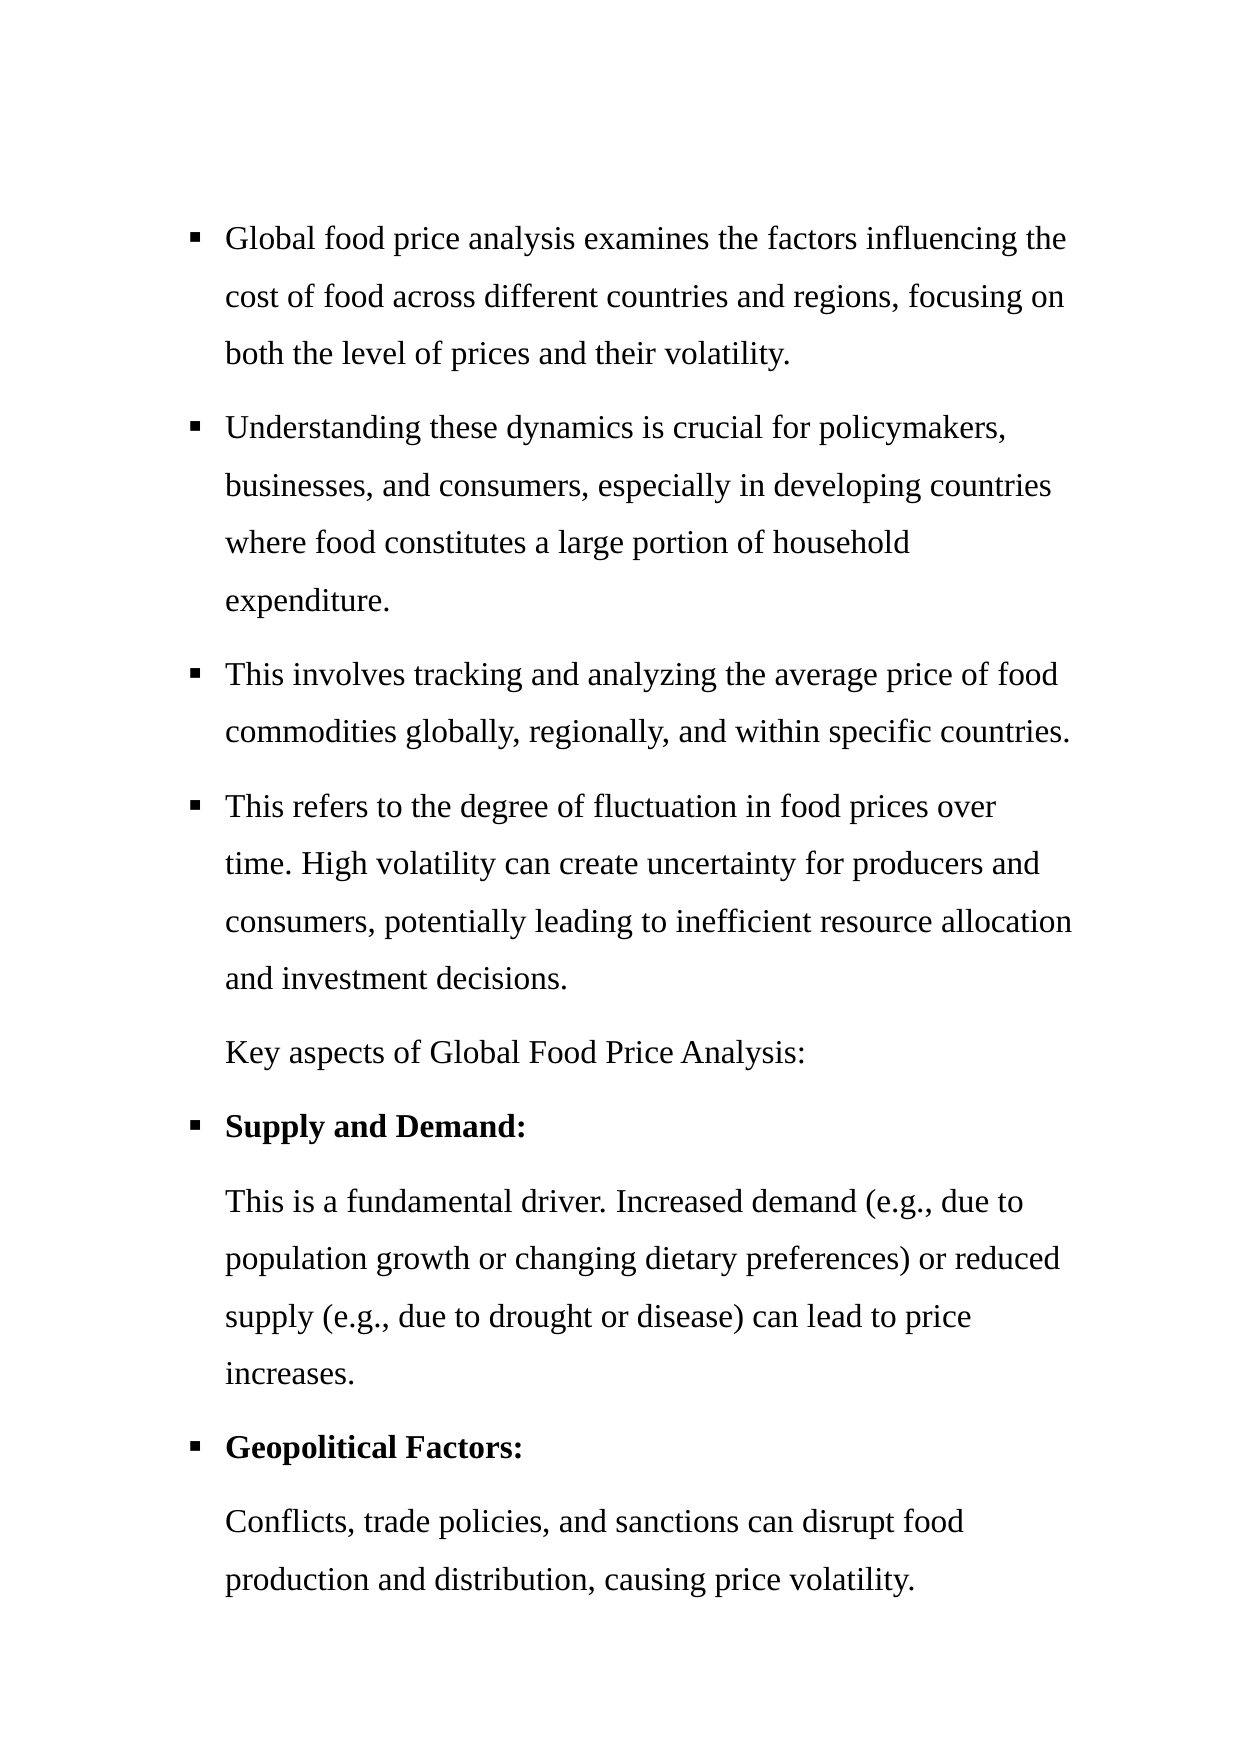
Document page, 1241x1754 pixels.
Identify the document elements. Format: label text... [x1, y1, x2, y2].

text This is a fundamental driver. Increased demand (e.g., due to population growth or changing dietary preferences) or reduced supply (e.g., due to drought or disease) can lead to price increases. [225, 1181, 1090, 1392]
text Key aspects of Global Food Price Analysis: [225, 1032, 1090, 1071]
list Geopolitical Factors: [187, 1427, 1090, 1466]
list Supply and Demand: [187, 1107, 1090, 1145]
list Understanding these dynamics is crucial for policymakers, businesses, and consumers, especially in developing countries where food constitutes a large portion of household expenditure. [187, 407, 1090, 618]
list This refers to the degree of fluctuation in food prices over time. High volatility can create uncertainty for producers and consumers, potentially leading to inefficient resource allocation and investment decisions. [187, 786, 1090, 997]
list This involves tracking and analyzing the average price of food commodities globally, regionally, and within specific countries. [187, 654, 1090, 750]
text Conflicts, trade policies, and sanctions can disrupt food production and distribution, causing price volatility. [225, 1502, 1090, 1597]
list Global food price analysis examines the factors influencing the cost of food across different countries and regions, focusing on both the level of prices and their volatility. [187, 218, 1090, 372]
